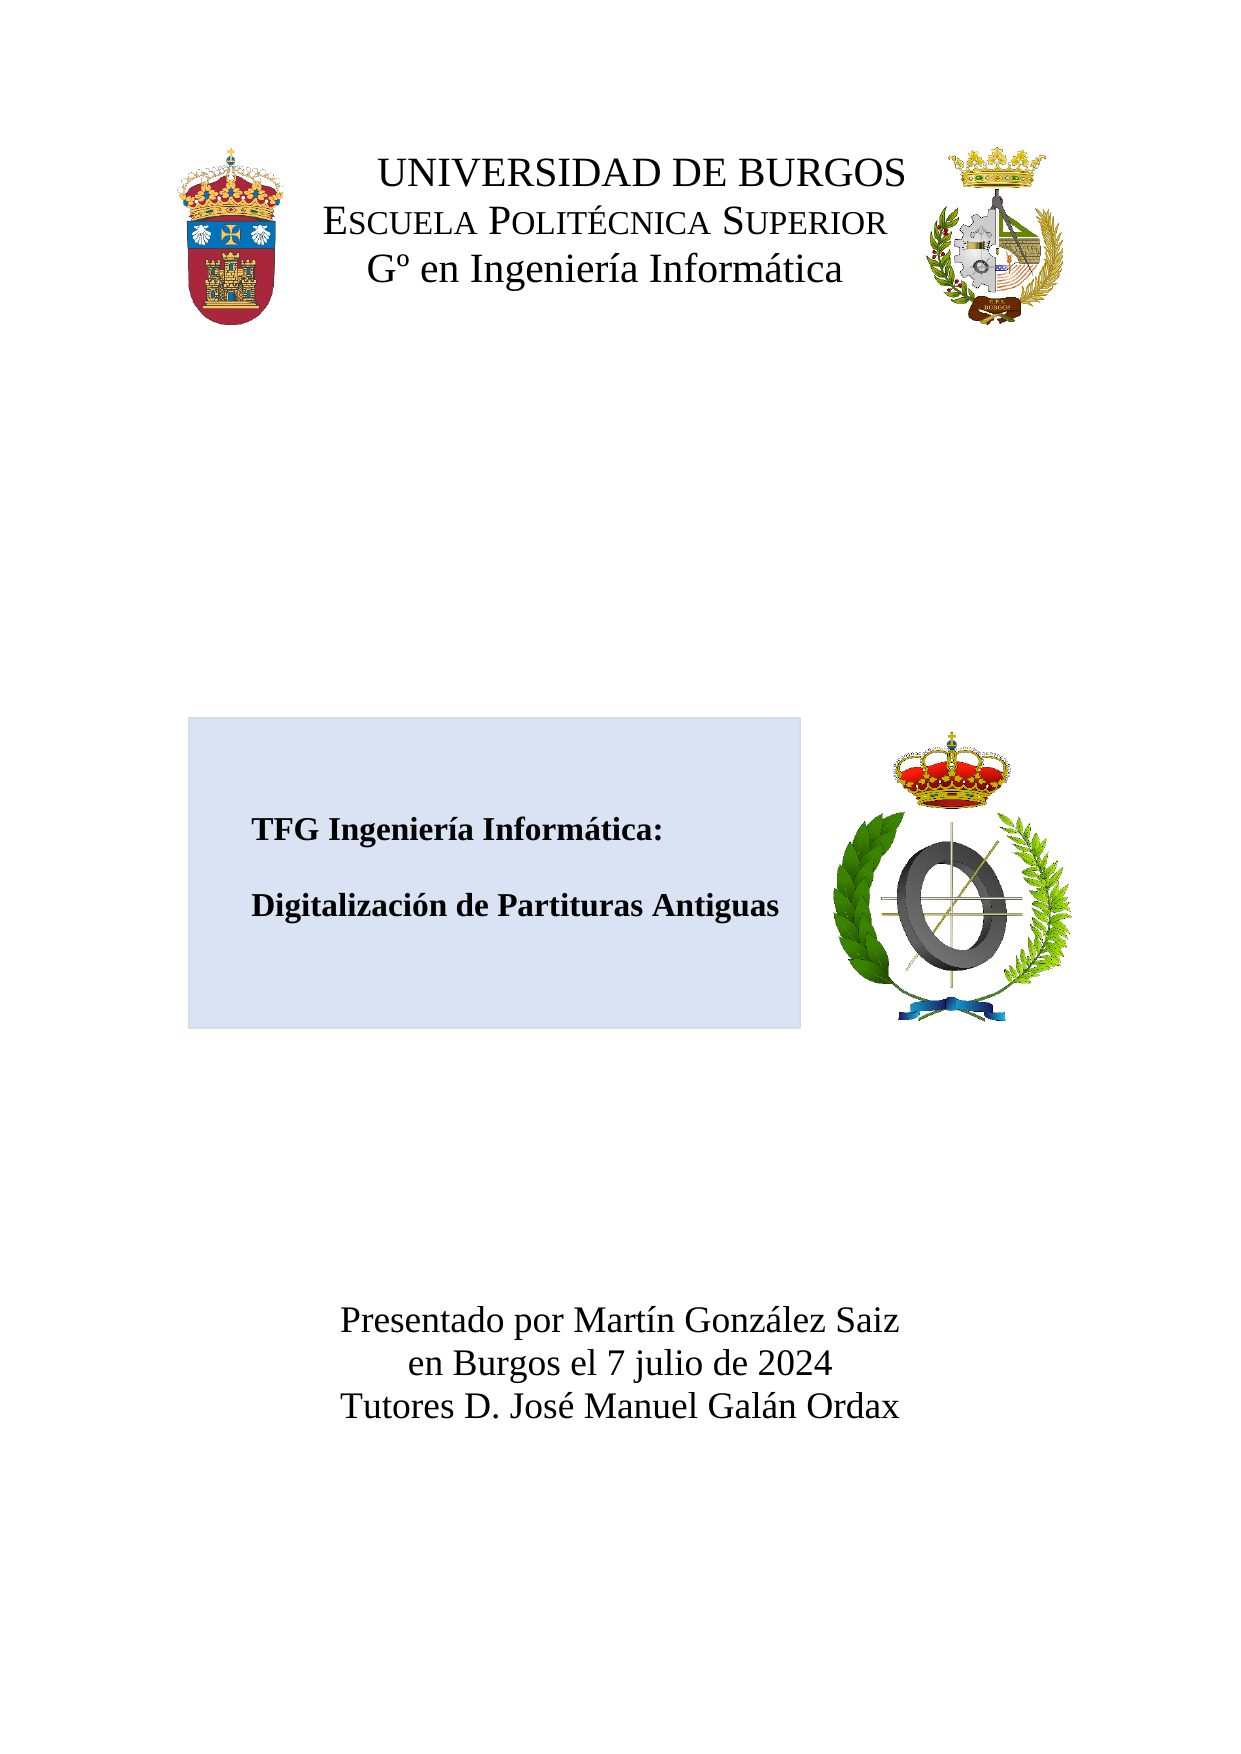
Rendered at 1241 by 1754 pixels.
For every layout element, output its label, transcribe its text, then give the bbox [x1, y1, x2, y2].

text Gº en Ingeniería Informática [284, 243, 926, 291]
text Escuela Politécnica Superior [284, 196, 926, 243]
text en Burgos el 7 julio de 2024 [177, 1341, 1063, 1384]
picture [177, 147, 284, 325]
text Digitalización de Partituras Antiguas [177, 886, 822, 924]
text Tutores D. José Manuel Galán Ordax [177, 1384, 1063, 1427]
picture [926, 147, 1063, 325]
text TFG Ingeniería Informática: [251, 809, 822, 847]
text UNIVERSIDAD DE BURGOS [284, 148, 926, 196]
text Presentado por Martín González Saiz [177, 1298, 1063, 1341]
picture [822, 723, 1081, 1031]
